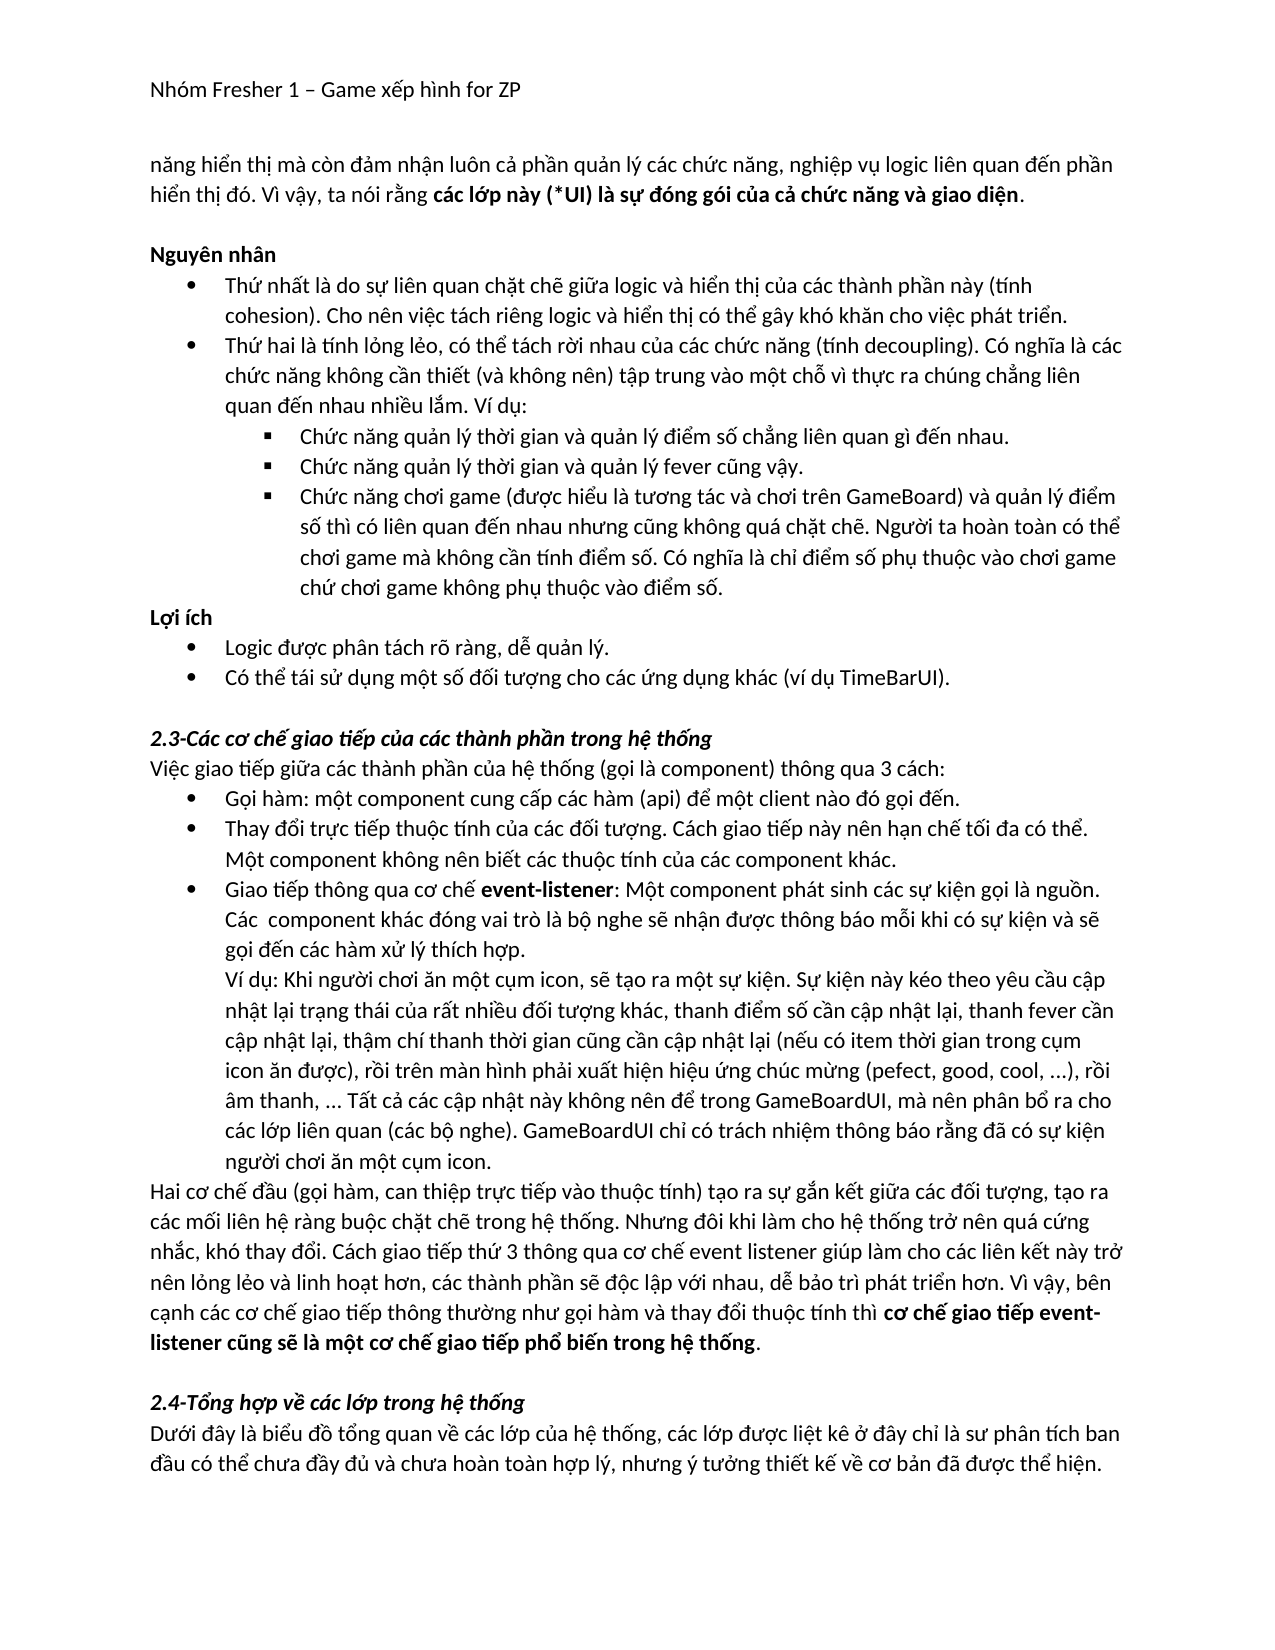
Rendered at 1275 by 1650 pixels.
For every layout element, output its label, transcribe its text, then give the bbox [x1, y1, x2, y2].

text 2.4-Tổng hợp về các lớp trong hệ thống [150, 1388, 1125, 1417]
text Dưới đây là biểu đồ tổng quan về các lớp của hệ thống, các lớp được liệt kê ở đây chỉ là sư phân tích ban đầu có thể chưa đầy đủ và chưa hoàn toàn hợp lý, nhưng ý tưởng thiết kế về cơ bản đã được thể hiện. [150, 1419, 1125, 1477]
text Lợi ích [150, 603, 1125, 631]
list Chức năng quản lý thời gian và quản lý điểm số chẳng liên quan gì đến nhau. [262, 422, 1125, 450]
list Thay đổi trực tiếp thuộc tính của các đối tượng. Cách giao tiếp này nên hạn chế tối đa có thể. Một component không nên biết các thuộc tính của các component khác. [187, 814, 1125, 873]
list Ví dụ: Khi người chơi ăn một cụm icon, sẽ tạo ra một sự kiện. Sự kiện này kéo theo yêu cầu cập nhật lại trạng thái của rất nhiều đối tượng khác, thanh điểm số cần cập nhật lại, thanh fever cần cập nhật lại, thậm chí thanh thời gian cũng cần cập nhật lại (nếu có item thời gian trong cụm icon ăn được), rồi trên màn hình phải xuất hiện hiệu ứng chúc mừng (pefect, good, cool, ...), rồi âm thanh, ... Tất cả các cập nhật này không nên để trong GameBoardUI, mà nên phân bổ ra cho các lớp liên quan (các bộ nghe). GameBoardUI chỉ có trách nhiệm thông báo rằng đã có sự kiện người chơi ăn một cụm icon. [225, 966, 1125, 1175]
text 2.3-Các cơ chế giao tiếp của các thành phần trong hệ thống [150, 724, 1125, 752]
list Giao tiếp thông qua cơ chế event-listener: Một component phát sinh các sự kiện gọi là nguồn. Các component khác đóng vai trò là bộ nghe sẽ nhận được thông báo mỗi khi có sự kiện và sẽ gọi đến các hàm xử lý thích hợp. [187, 875, 1125, 963]
list Thứ hai là tính lỏng lẻo, có thể tách rời nhau của các chức năng (tính decoupling). Có nghĩa là các chức năng không cần thiết (và không nên) tập trung vào một chỗ vì thực ra chúng chẳng liên quan đến nhau nhiều lắm. Ví dụ: [187, 331, 1125, 420]
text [150, 150, 1125, 208]
list Có thể tái sử dụng một số đối tượng cho các ứng dụng khác (ví dụ TimeBarUI). [187, 663, 1125, 692]
text Hai cơ chế đầu (gọi hàm, can thiệp trực tiếp vào thuộc tính) tạo ra sự gắn kết giữa các đối tượng, tạo ra các mối liên hệ ràng buộc chặt chẽ trong hệ thống. Nhưng đôi khi làm cho hệ thống trở nên quá cứng nhắc, khó thay đổi. Cách giao tiếp thứ 3 thông qua cơ chế event listener giúp làm cho các liên kết này trở nên lỏng lẻo và linh hoạt hơn, các thành phần sẽ độc lập với nhau, dễ bảo trì phát triển hơn. Vì vậy, bên cạnh các cơ chế giao tiếp thông thường như gọi hàm và thay đổi thuộc tính thì cơ chế giao tiếp event-listener cũng sẽ là một cơ chế giao tiếp phổ biến trong hệ thống. [150, 1177, 1125, 1356]
list Thứ nhất là do sự liên quan chặt chẽ giữa logic và hiển thị của các thành phần này (tính cohesion). Cho nên việc tách riêng logic và hiển thị có thể gây khó khăn cho việc phát triển. [187, 271, 1125, 329]
text Việc giao tiếp giữa các thành phần của hệ thống (gọi là component) thông qua 3 cách: [150, 754, 1125, 782]
list Chức năng chơi game (được hiểu là tương tác và chơi trên GameBoard) và quản lý điểm số thì có liên quan đến nhau nhưng cũng không quá chặt chẽ. Người ta hoàn toàn có thể chơi game mà không cần tính điểm số. Có nghĩa là chỉ điểm số phụ thuộc vào chơi game chứ chơi game không phụ thuộc vào điểm số. [262, 482, 1125, 601]
text Nguyên nhân [150, 241, 1125, 269]
list Logic được phân tách rõ ràng, dễ quản lý. [187, 633, 1125, 661]
list Gọi hàm: một component cung cấp các hàm (api) để một client nào đó gọi đến. [187, 784, 1125, 812]
list Chức năng quản lý thời gian và quản lý fever cũng vậy. [262, 452, 1125, 480]
